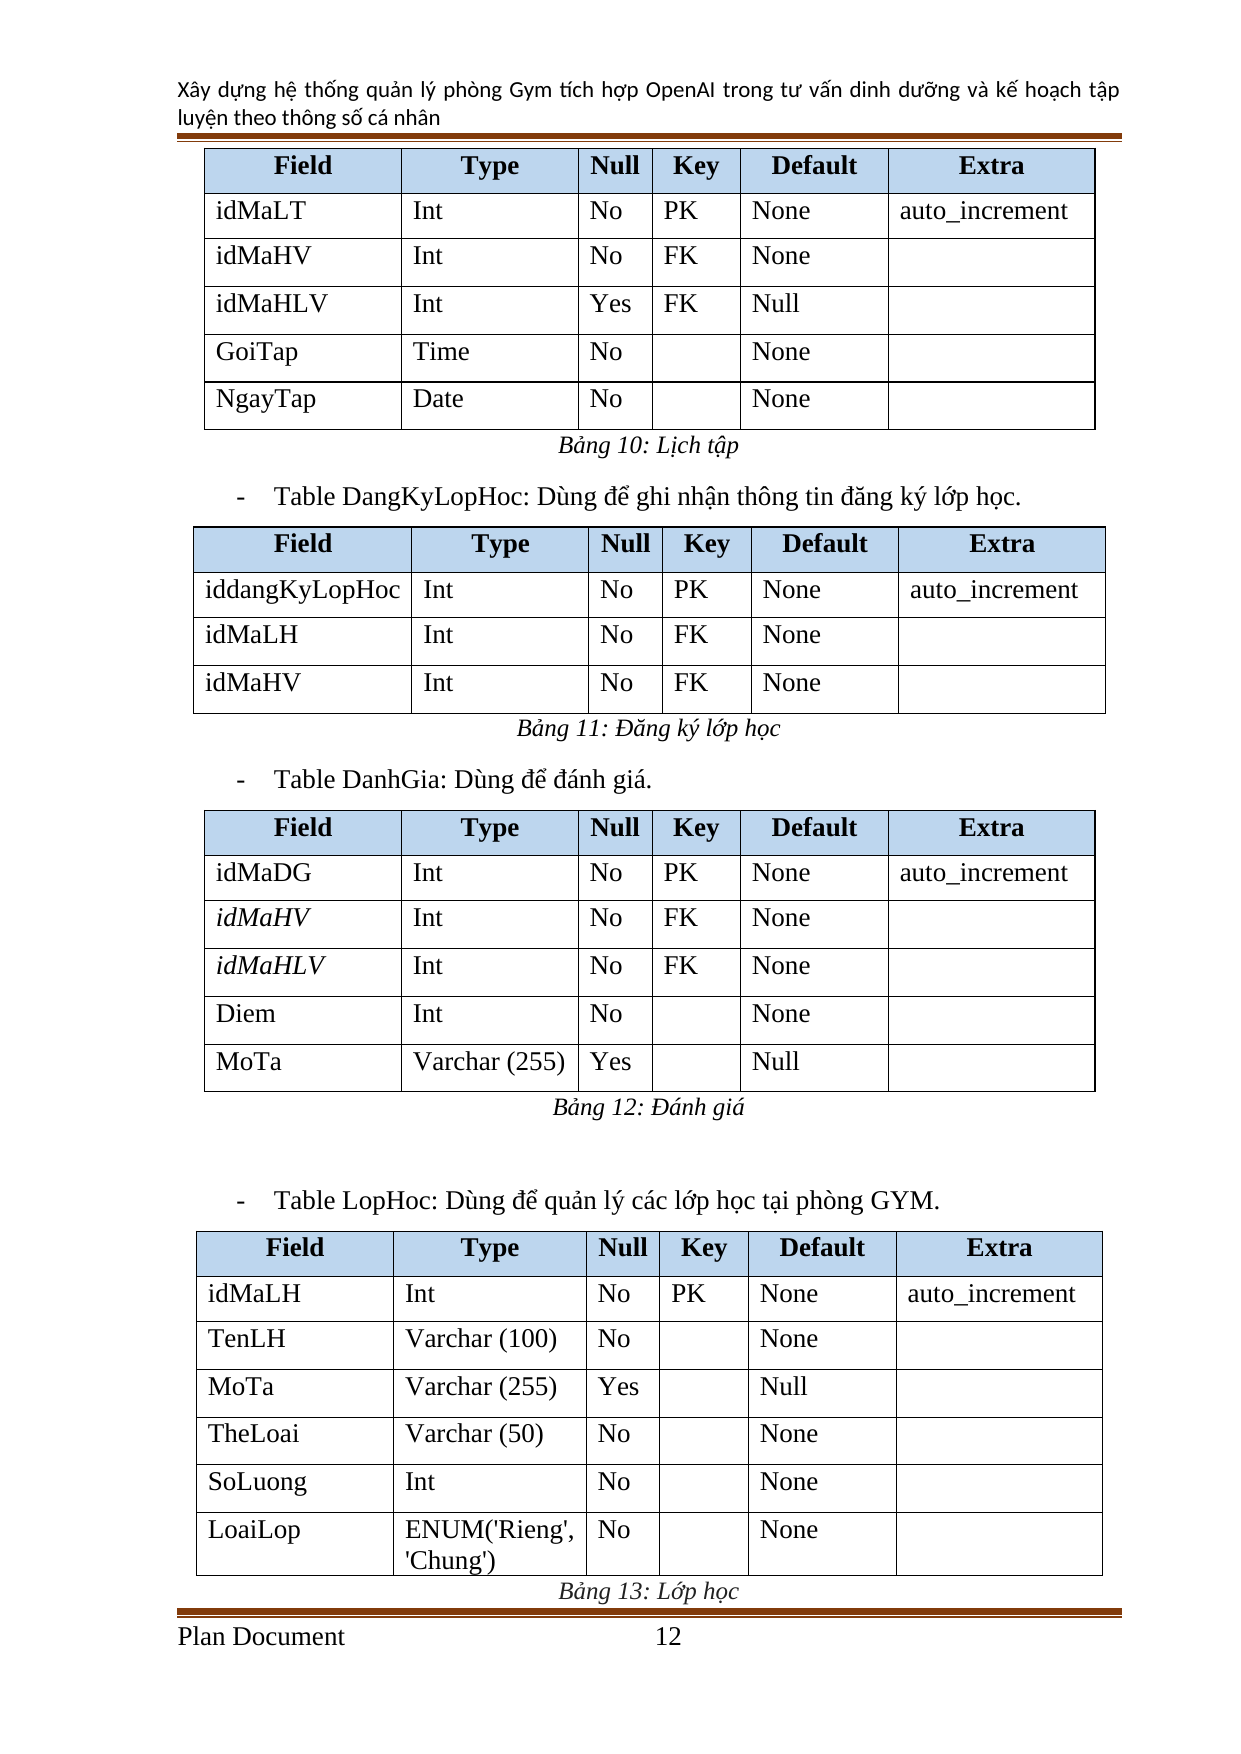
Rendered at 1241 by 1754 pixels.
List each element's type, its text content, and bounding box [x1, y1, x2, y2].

table_cell PK [660, 1277, 748, 1321]
table_cell idMaLH [197, 1277, 393, 1321]
table_cell No [587, 1418, 659, 1464]
table_cell [897, 1418, 1102, 1464]
table_cell auto_increment [889, 856, 1094, 900]
table_cell [889, 239, 1094, 286]
table_header Extra [889, 811, 1094, 855]
table_cell idMaHV [205, 239, 401, 286]
table_cell No [579, 949, 652, 996]
table_cell None [752, 618, 898, 665]
table_cell No [589, 666, 662, 712]
table_cell GoiTap [205, 335, 401, 381]
list Table DanhGia: Dùng để đánh giá. [236, 763, 1122, 794]
table_cell Int [402, 949, 578, 996]
table_cell None [749, 1277, 896, 1321]
table_cell [897, 1465, 1102, 1512]
table_cell Diem [205, 997, 401, 1043]
table_cell [889, 335, 1094, 381]
table_cell ENUM('Rieng', 'Chung') [394, 1513, 586, 1575]
table_cell No [579, 335, 652, 381]
table_cell auto_increment [899, 573, 1105, 617]
table_header Type [402, 811, 578, 855]
table_cell No [579, 239, 652, 286]
table_cell No [587, 1513, 659, 1575]
table_cell MoTa [205, 1045, 401, 1091]
table_cell Yes [579, 1045, 652, 1091]
table_header Type [412, 528, 588, 572]
table_header Type [394, 1232, 586, 1276]
table_cell Int [402, 856, 578, 900]
table_cell [653, 383, 740, 429]
list Table LopHoc: Dùng để quản lý các lớp học tại phòng GYM. [236, 1184, 1122, 1215]
table_cell Yes [587, 1370, 659, 1417]
table_header Null [579, 811, 652, 855]
table_cell [660, 1370, 748, 1417]
table_cell None [741, 856, 888, 900]
text Bảng 11: Đăng ký lớp học [177, 713, 1122, 742]
table_cell MoTa [197, 1370, 393, 1417]
table_cell Int [402, 901, 578, 948]
table_cell FK [653, 287, 740, 334]
table_cell [897, 1370, 1102, 1417]
table_header Field [205, 811, 401, 855]
table_cell Int [394, 1465, 586, 1512]
table_cell Int [412, 573, 588, 617]
text Bảng 12: Đánh giá [177, 1092, 1122, 1121]
table_header Default [752, 528, 898, 572]
table_cell Time [402, 335, 578, 381]
table_cell [889, 287, 1094, 334]
table_header Key [653, 149, 740, 193]
table_cell Int [394, 1277, 586, 1321]
table_header Extra [889, 149, 1094, 193]
table_header Extra [897, 1232, 1102, 1276]
table_cell Date [402, 383, 578, 429]
table_cell [660, 1418, 748, 1464]
table_cell No [579, 856, 652, 900]
table_cell idMaLT [205, 194, 401, 238]
table_cell None [749, 1322, 896, 1369]
table_cell LoaiLop [197, 1513, 393, 1575]
table_header Field [194, 528, 411, 572]
table_cell No [589, 573, 662, 617]
table_header Key [660, 1232, 748, 1276]
table_cell No [579, 194, 652, 238]
table_cell [660, 1513, 748, 1575]
text Bảng 10: Lịch tập [177, 430, 1122, 459]
table_cell idMaHV [194, 666, 411, 712]
table_cell [653, 997, 740, 1043]
table_cell auto_increment [897, 1277, 1102, 1321]
table_cell Null [741, 287, 888, 334]
table_cell None [741, 383, 888, 429]
table_cell FK [653, 901, 740, 948]
table_header Extra [899, 528, 1105, 572]
table_cell PK [653, 856, 740, 900]
table_cell Null [741, 1045, 888, 1091]
table_cell idMaHLV [205, 287, 401, 334]
table_cell [653, 335, 740, 381]
table_cell auto_increment [889, 194, 1094, 238]
table_cell None [749, 1465, 896, 1512]
table_header Null [579, 149, 652, 193]
table_cell No [589, 618, 662, 665]
table_cell NgayTap [205, 383, 401, 429]
table_cell idMaDG [205, 856, 401, 900]
table_cell [889, 997, 1094, 1043]
table_cell None [752, 573, 898, 617]
table_cell Null [749, 1370, 896, 1417]
table_cell Varchar (100) [394, 1322, 586, 1369]
table_cell No [579, 901, 652, 948]
table_cell idMaLH [194, 618, 411, 665]
table_cell FK [663, 618, 751, 665]
table_cell No [587, 1465, 659, 1512]
table_cell TenLH [197, 1322, 393, 1369]
table_cell None [749, 1418, 896, 1464]
table_cell [897, 1513, 1102, 1575]
table_header Default [741, 811, 888, 855]
table_cell [653, 1045, 740, 1091]
table_cell No [579, 383, 652, 429]
table_cell Varchar (50) [394, 1418, 586, 1464]
table_cell Varchar (255) [394, 1370, 586, 1417]
table_cell Int [402, 239, 578, 286]
table_cell PK [653, 194, 740, 238]
table_header Default [741, 149, 888, 193]
table_cell None [741, 949, 888, 996]
table_header Default [749, 1232, 896, 1276]
table_cell TheLoai [197, 1418, 393, 1464]
table_cell [889, 901, 1094, 948]
table_cell None [741, 194, 888, 238]
table_header Field [197, 1232, 393, 1276]
table_cell FK [653, 239, 740, 286]
table_cell iddangKyLopHoc [194, 573, 411, 617]
table_cell [899, 666, 1105, 712]
table_header Type [402, 149, 578, 193]
table_cell No [579, 997, 652, 1043]
table_cell None [752, 666, 898, 712]
table_cell Int [402, 194, 578, 238]
table_cell Int [412, 666, 588, 712]
table_header Field [205, 149, 401, 193]
table_cell No [587, 1277, 659, 1321]
table_cell Int [402, 997, 578, 1043]
table_cell Int [412, 618, 588, 665]
table_cell [660, 1465, 748, 1512]
table_cell idMaHV [205, 901, 401, 948]
table_cell None [741, 335, 888, 381]
table_cell None [741, 239, 888, 286]
table_header Key [653, 811, 740, 855]
table_cell [899, 618, 1105, 665]
table_cell None [741, 997, 888, 1043]
list Table DangKyLopHoc: Dùng để ghi nhận thông tin đăng ký lớp học. [236, 480, 1122, 511]
table_cell None [749, 1513, 896, 1575]
table_header Null [587, 1232, 659, 1276]
table_cell Int [402, 287, 578, 334]
table_header Null [589, 528, 662, 572]
table_cell [897, 1322, 1102, 1369]
table_cell PK [663, 573, 751, 617]
table_cell No [587, 1322, 659, 1369]
table_cell [889, 1045, 1094, 1091]
table_cell FK [663, 666, 751, 712]
table_cell Varchar (255) [402, 1045, 578, 1091]
table_cell SoLuong [197, 1465, 393, 1512]
text Bảng 13: Lớp học [177, 1576, 1122, 1605]
table_cell Yes [579, 287, 652, 334]
table_cell FK [653, 949, 740, 996]
table_cell idMaHLV [205, 949, 401, 996]
table_cell [889, 383, 1094, 429]
table_header Key [663, 528, 751, 572]
table_cell [660, 1322, 748, 1369]
table_cell None [741, 901, 888, 948]
table_cell [889, 949, 1094, 996]
